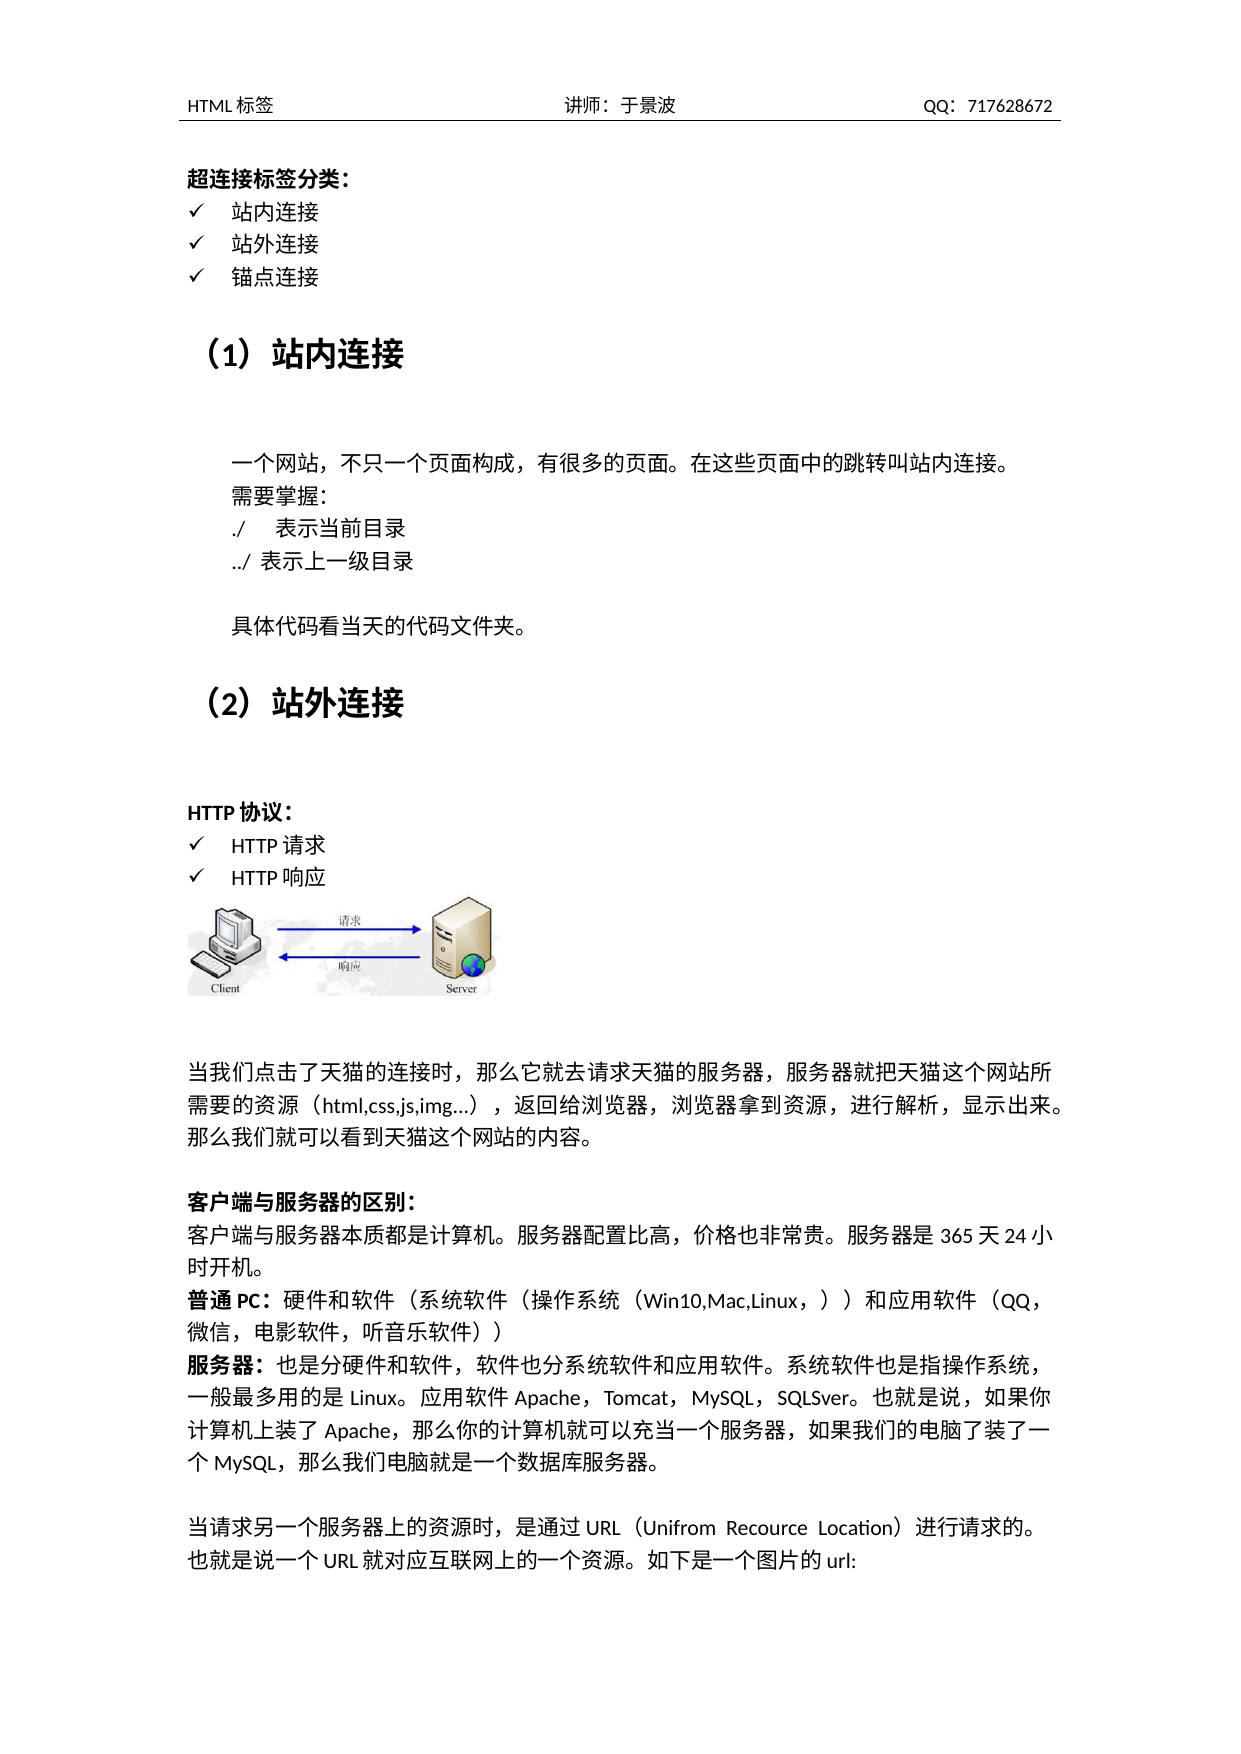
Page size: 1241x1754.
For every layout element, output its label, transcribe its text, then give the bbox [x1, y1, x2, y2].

list 客户端与服务器本质都是计算机。服务器配置比高，价格也非常贵。服务器是365天24小时开机。 [187, 1217, 1053, 1282]
text ../ 表示上一级目录 [187, 543, 1053, 576]
list 普通PC：硬件和软件（系统软件（操作系统（Win10,Mac,Linux，））和应用软件（QQ，微信，电影软件，听音乐软件）） [187, 1282, 1053, 1347]
picture [187, 892, 507, 996]
list 超连接标签分类： [187, 162, 1053, 194]
list HTTP响应 [187, 860, 1053, 892]
list 客户端与服务器的区别： [187, 1185, 1053, 1217]
text 一个网站，不只一个页面构成，有很多的页面。在这些页面中的跳转叫站内连接。 [187, 446, 1053, 478]
text 需要掌握： [187, 478, 1053, 511]
text 具体代码看当天的代码文件夹。 [187, 608, 1053, 641]
list HTTP请求 [187, 827, 1053, 860]
list 也就是说一个URL就对应互联网上的一个资源。如下是一个图片的url: [187, 1542, 1053, 1575]
subtitle 站内连接 [187, 319, 1053, 384]
list 服务器：也是分硬件和软件，软件也分系统软件和应用软件。系统软件也是指操作系统，一般最多用的是Linux。应用软件Apache，Tomcat，MySQL，SQLSver。也就是说，如果你计算机上装了Apache，那么你的计算机就可以充当一个服务器，如果我们的电脑了装了一个MySQL，那么我们电脑就是一个数据库服务器。 [187, 1347, 1053, 1477]
text ./ 表示当前目录 [187, 511, 1053, 543]
subtitle 站外连接 [187, 668, 1053, 733]
list 站外连接 [187, 227, 1053, 259]
text HTTP协议： [187, 795, 1053, 827]
list 锚点连接 [187, 259, 1053, 292]
list 站内连接 [187, 194, 1053, 227]
list 当请求另一个服务器上的资源时，是通过URL（Unifrom Recource Location）进行请求的。 [187, 1510, 1053, 1542]
list 当我们点击了天猫的连接时，那么它就去请求天猫的服务器，服务器就把天猫这个网站所需要的资源（html,css,js,img...），返回给浏览器，浏览器拿到资源，进行解析，显示出来。那么我们就可以看到天猫这个网站的内容。 [187, 1055, 1053, 1152]
